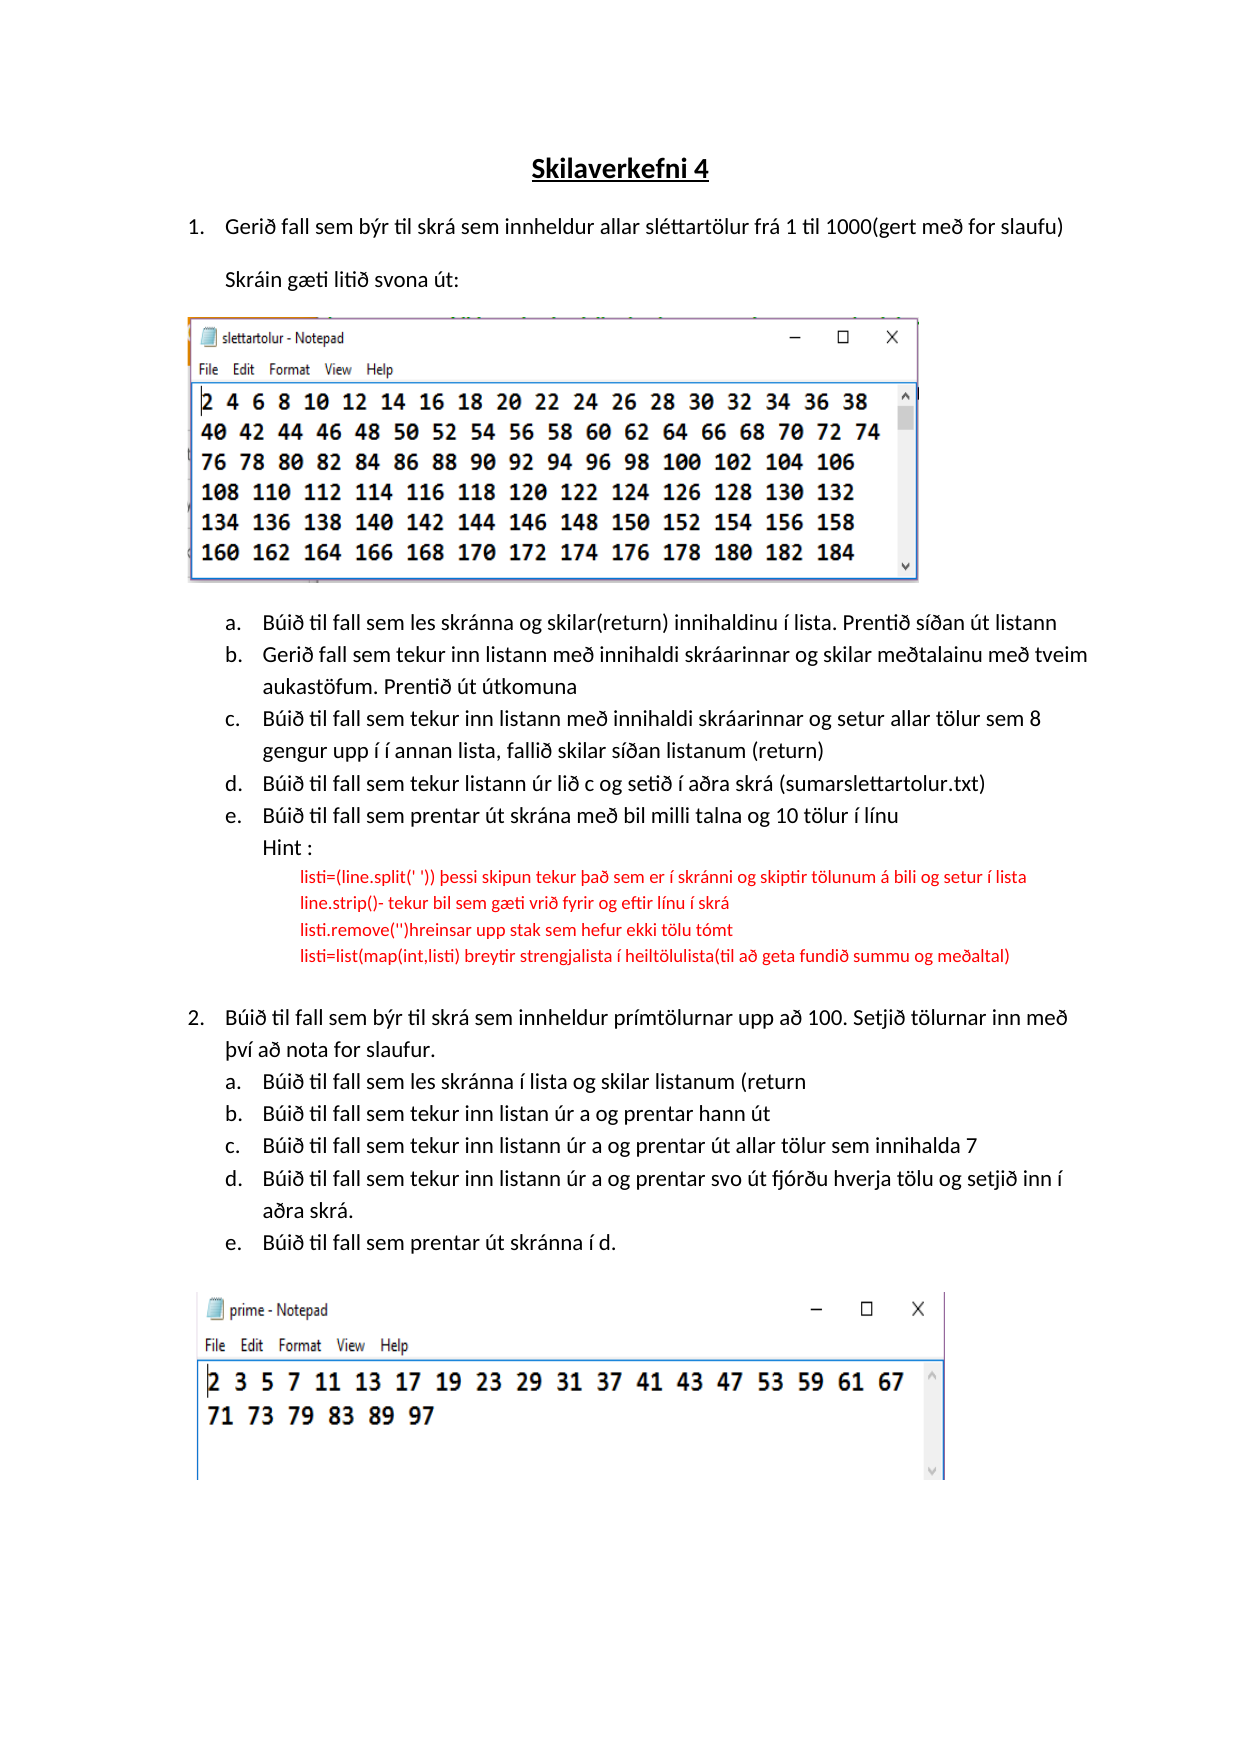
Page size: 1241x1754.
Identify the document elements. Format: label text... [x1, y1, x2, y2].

list Búið til fall sem tekur listann úr lið c og setið í aðra skrá (sumarslettartolur.txt) [225, 769, 1090, 797]
list Gerið fall sem tekur inn listann með innihaldi skráarinnar og skilar meðtalainu með tveim aukastöfum. Prentið út útkomuna [225, 640, 1090, 700]
list Búið til fall sem tekur inn listann með innihaldi skráarinnar og setur allar tölur sem 8 gengur upp í í annan lista, fallið skilar síðan listanum (return) [225, 704, 1090, 764]
list Búið til fall sem les skránna í lista og skilar listanum (return [225, 1067, 1090, 1095]
list Gerið fall sem býr til skrá sem innheldur allar sléttartölur frá 1 til 1000(gert með for slaufu) [187, 212, 1090, 240]
picture [196, 1292, 945, 1480]
text line.strip()- tekur bil sem gæti vrið fyrir og eftir línu í skrá [225, 892, 1090, 914]
text Hint : [225, 833, 1090, 861]
list Búið til fall sem býr til skrá sem innheldur prímtölurnar upp að 100. Setjið tölurnar inn með því að nota for slaufur. [187, 1003, 1090, 1063]
text listi.remove('')hreinsar upp stak sem hefur ekki tölu tómt [225, 918, 1090, 941]
list Búið til fall sem tekur inn listan úr a og prentar hann út [225, 1099, 1090, 1127]
list Búið til fall sem tekur inn listann úr a og prentar út allar tölur sem innihalda 7 [225, 1132, 1090, 1159]
list Búið til fall sem les skránna og skilar(return) innihaldinu í lista. Prentið síðan út listann [225, 608, 1090, 636]
list Búið til fall sem prentar út skránna í d. [225, 1228, 1090, 1256]
list Búið til fall sem prentar út skrána með bil milli talna og 10 tölur í línu [225, 801, 1090, 829]
text listi=list(map(int,listi) breytir strengjalista í heiltölulista(til að geta fundið summu og meðaltal) [225, 944, 1090, 967]
text Skráin gæti litið svona út: [150, 265, 1090, 293]
picture [187, 317, 919, 583]
list Búið til fall sem tekur inn listann úr a og prentar svo út fjórðu hverja tölu og setjið inn í aðra skrá. [225, 1164, 1090, 1224]
text listi=(line.split(' ')) þessi skipun tekur það sem er í skránni og skiptir tölunum á bili og setur í lista [225, 865, 1090, 888]
text Skilaverkefni 4 [150, 150, 1090, 186]
